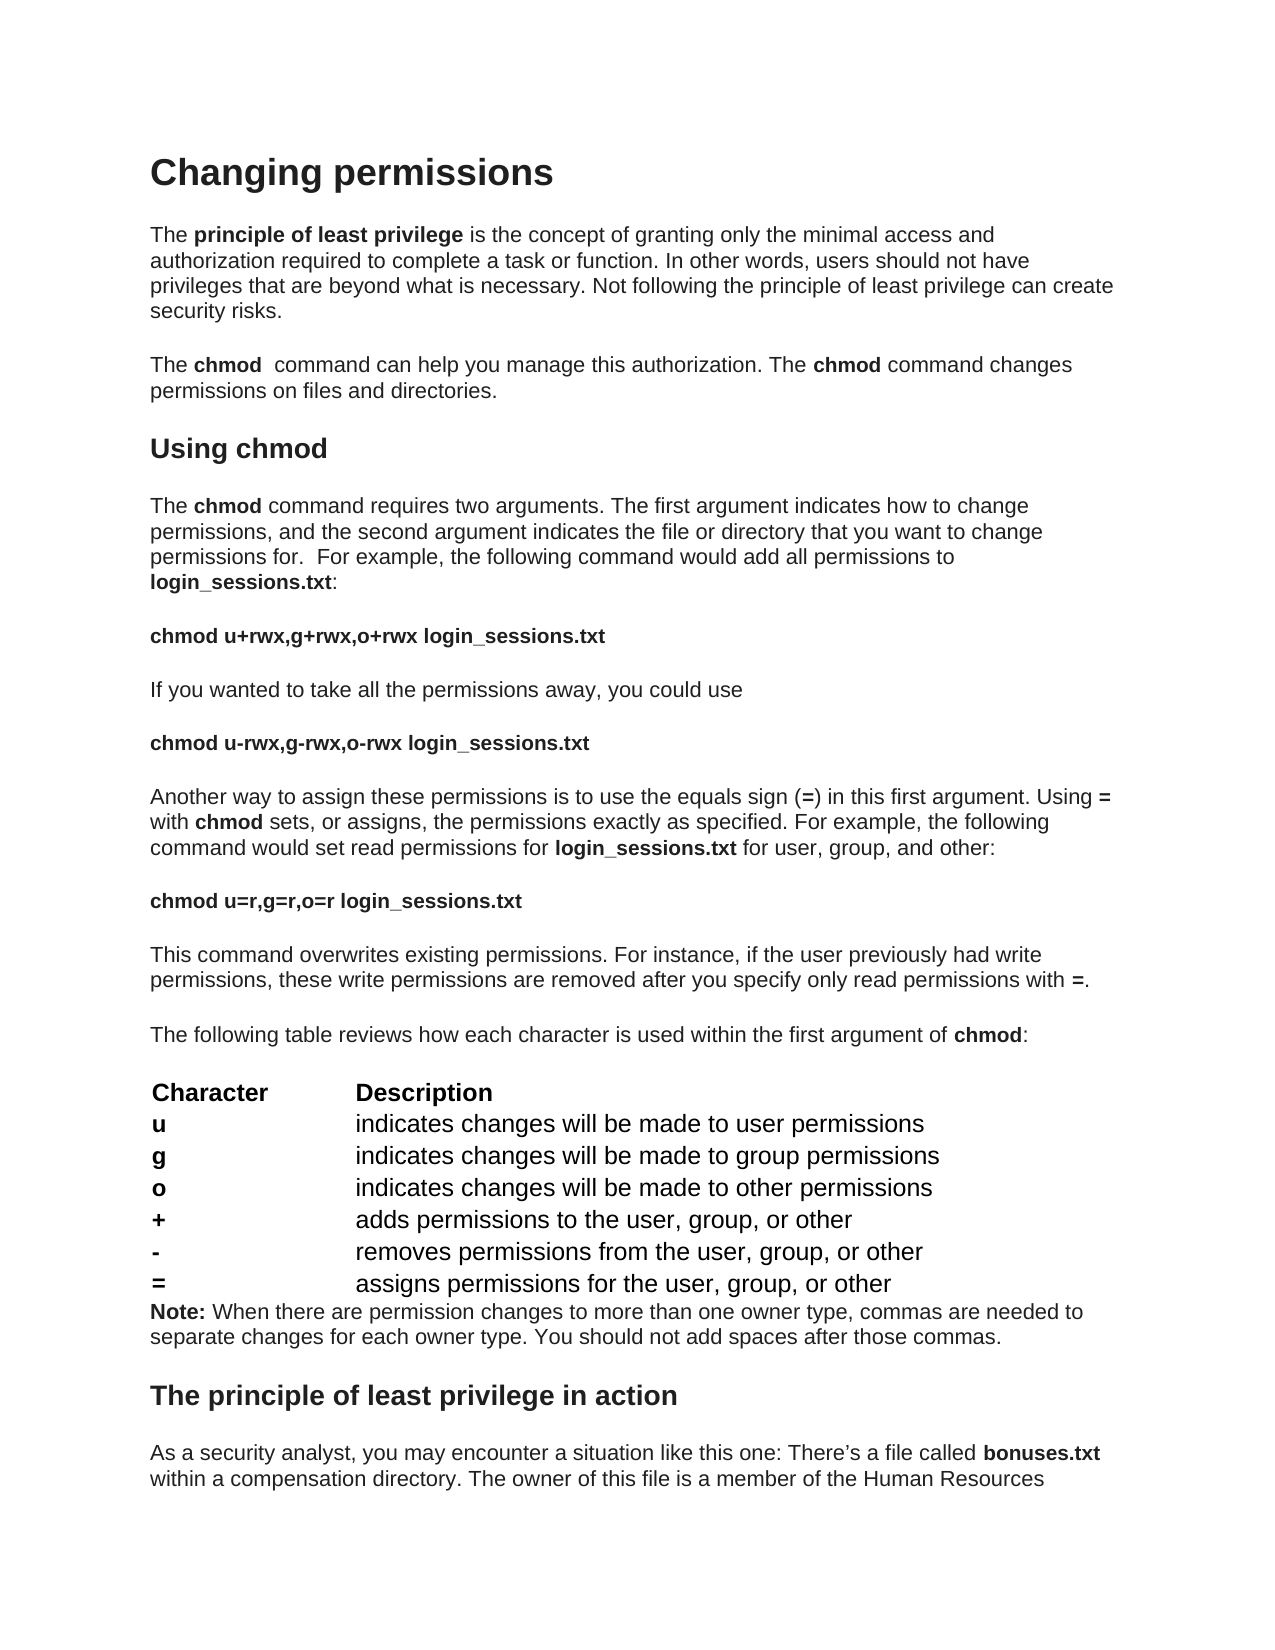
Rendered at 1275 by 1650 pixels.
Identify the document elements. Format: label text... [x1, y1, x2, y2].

text chmod u=r,g=r,o=r login_sessions.txt [150, 889, 1125, 913]
table_cell = [150, 1267, 354, 1299]
table_cell o [150, 1172, 354, 1203]
table_cell assigns permissions for the user, group, or other [354, 1267, 1275, 1299]
table_header Description [354, 1076, 1275, 1108]
text Note: When there are permission changes to more than one owner type, commas are needed to separate changes for each owner type. You should not add spaces after those commas. [150, 1299, 1125, 1349]
text The chmod command can help you manage this authorization. The chmod command changes permissions on files and directories. [150, 352, 1125, 403]
table_cell adds permissions to the user, group, or other [354, 1204, 1275, 1235]
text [150, 1440, 1125, 1491]
table_cell removes permissions from the user, group, or other [354, 1235, 1275, 1267]
text Changing permissions [150, 150, 1125, 193]
table_cell indicates changes will be made to other permissions [354, 1172, 1275, 1203]
text chmod u+rwx,g+rwx,o+rwx login_sessions.txt [150, 623, 1125, 647]
table_header Character [150, 1076, 354, 1108]
text The following table reviews how each character is used within the first argument of chmod: [150, 1022, 1125, 1047]
text The principle of least privilege in action [150, 1379, 1125, 1411]
table_cell - [150, 1235, 354, 1267]
table_cell u [150, 1108, 354, 1140]
text chmod u-rwx,g-rwx,o-rwx login_sessions.txt [150, 731, 1125, 755]
text Another way to assign these permissions is to use the equals sign (=) in this first argument. Using = with chmod sets, or assigns, the permissions exactly as specified. For example, the following command would set read permissions for login_sessions.txt for user, group, and other: [150, 784, 1125, 860]
table_cell indicates changes will be made to user permissions [354, 1108, 1275, 1140]
table_cell indicates changes will be made to group permissions [354, 1140, 1275, 1172]
table_cell g [150, 1140, 354, 1172]
table_cell + [150, 1204, 354, 1235]
text Using chmod [150, 432, 1125, 464]
text This command overwrites existing permissions. For instance, if the user previously had write permissions, these write permissions are removed after you specify only read permissions with =. [150, 942, 1125, 992]
text The principle of least privilege is the concept of granting only the minimal access and authorization required to complete a task or function. In other words, users should not have privileges that are beyond what is necessary. Not following the principle of least privilege can create security risks. [150, 222, 1125, 323]
text If you wanted to take all the permissions away, you could use [150, 677, 1125, 702]
text The chmod command requires two arguments. The first argument indicates how to change permissions, and the second argument indicates the file or directory that you want to change permissions for. For example, the following command would add all permissions to login_sessions.txt: [150, 493, 1125, 594]
